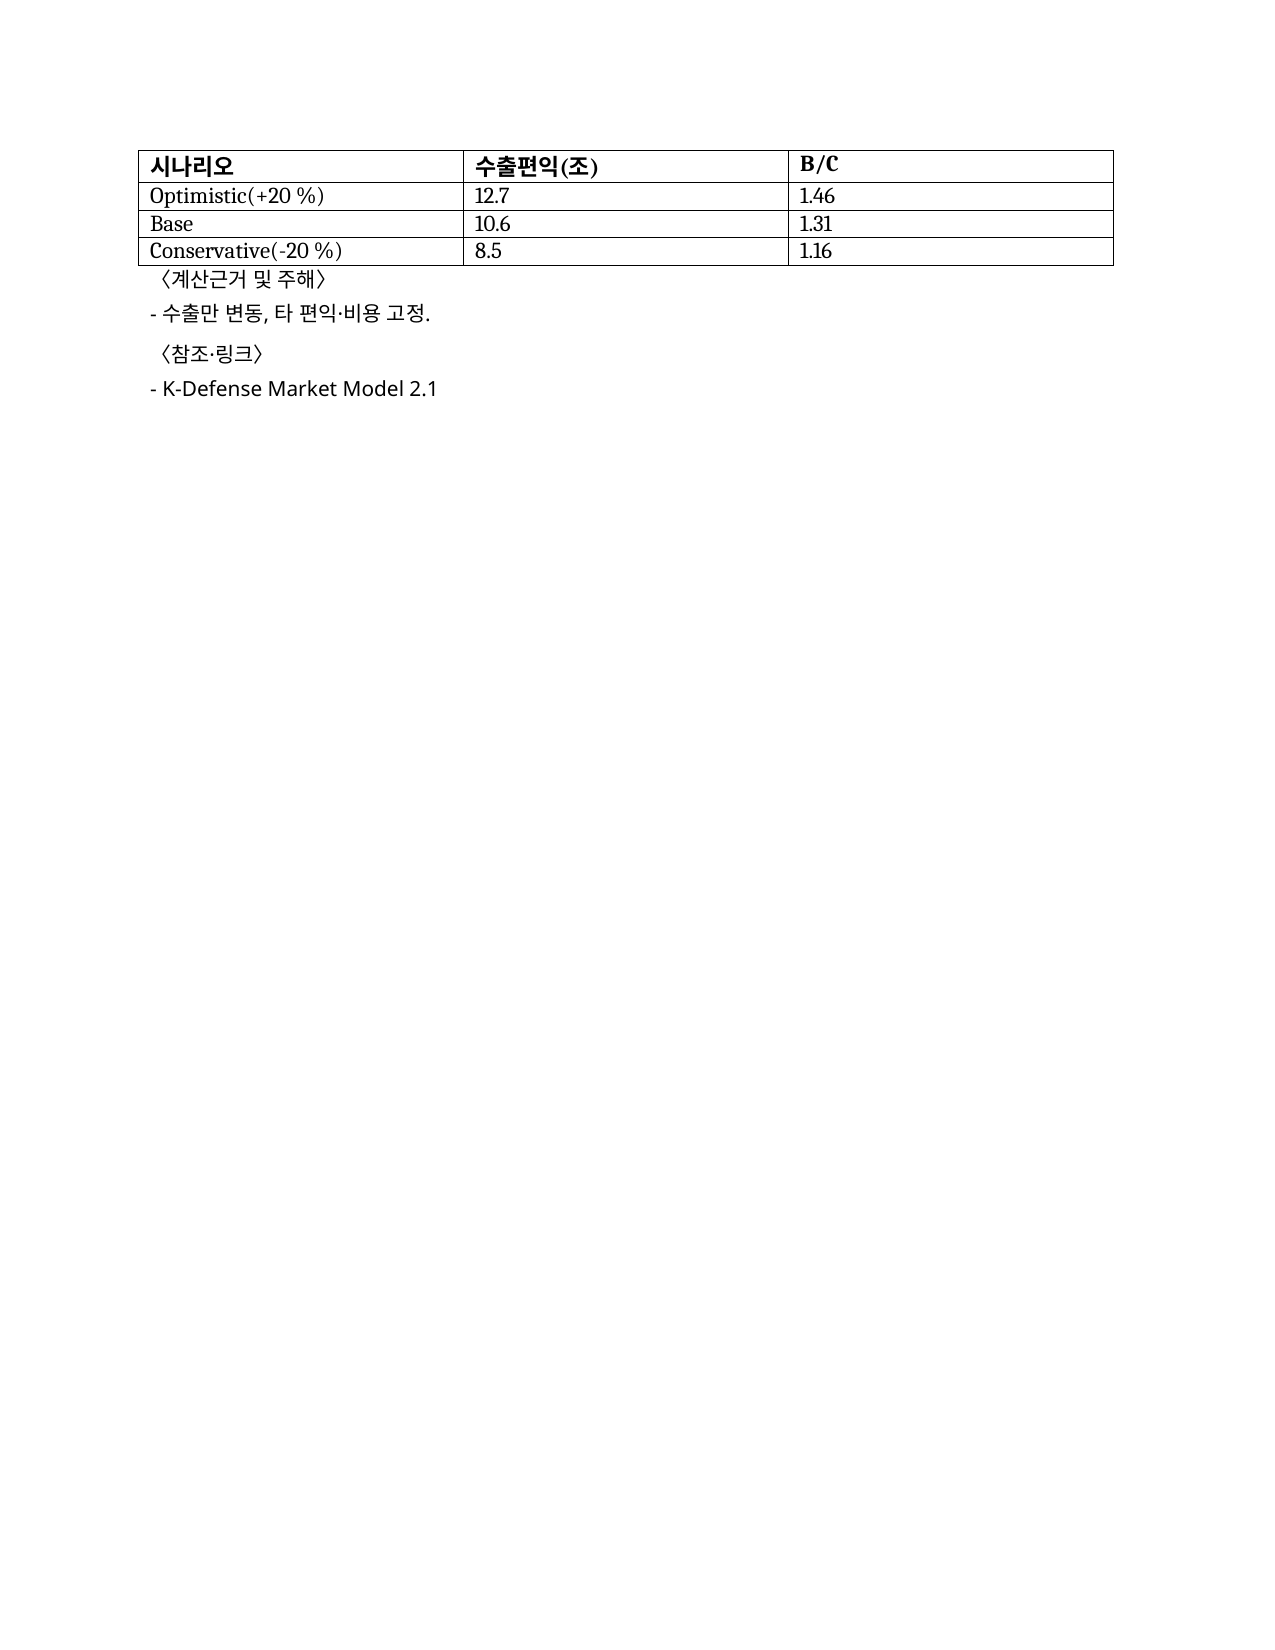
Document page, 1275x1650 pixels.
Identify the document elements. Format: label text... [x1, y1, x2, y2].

table_header 수출편익(조) [464, 151, 788, 182]
table_cell Optimistic(+20 %) [139, 183, 463, 210]
text 〈참조·링크〉 - K-Defense Market Model 2.1 [150, 340, 1125, 402]
table_cell Base [139, 211, 463, 237]
table_cell 12.7 [464, 183, 788, 210]
table_cell Conservative(-20 %) [139, 238, 463, 264]
table_header B/C [789, 151, 1113, 182]
table_cell 1.31 [789, 211, 1113, 237]
table_cell 10.6 [464, 211, 788, 237]
table_cell 1.46 [789, 183, 1113, 210]
text 〈계산근거 및 주해〉 - 수출만 변동, 타 편익·비용 고정. [150, 266, 1125, 328]
table_header 시나리오 [139, 151, 463, 182]
table_cell 8.5 [464, 238, 788, 264]
table_cell 1.16 [789, 238, 1113, 264]
